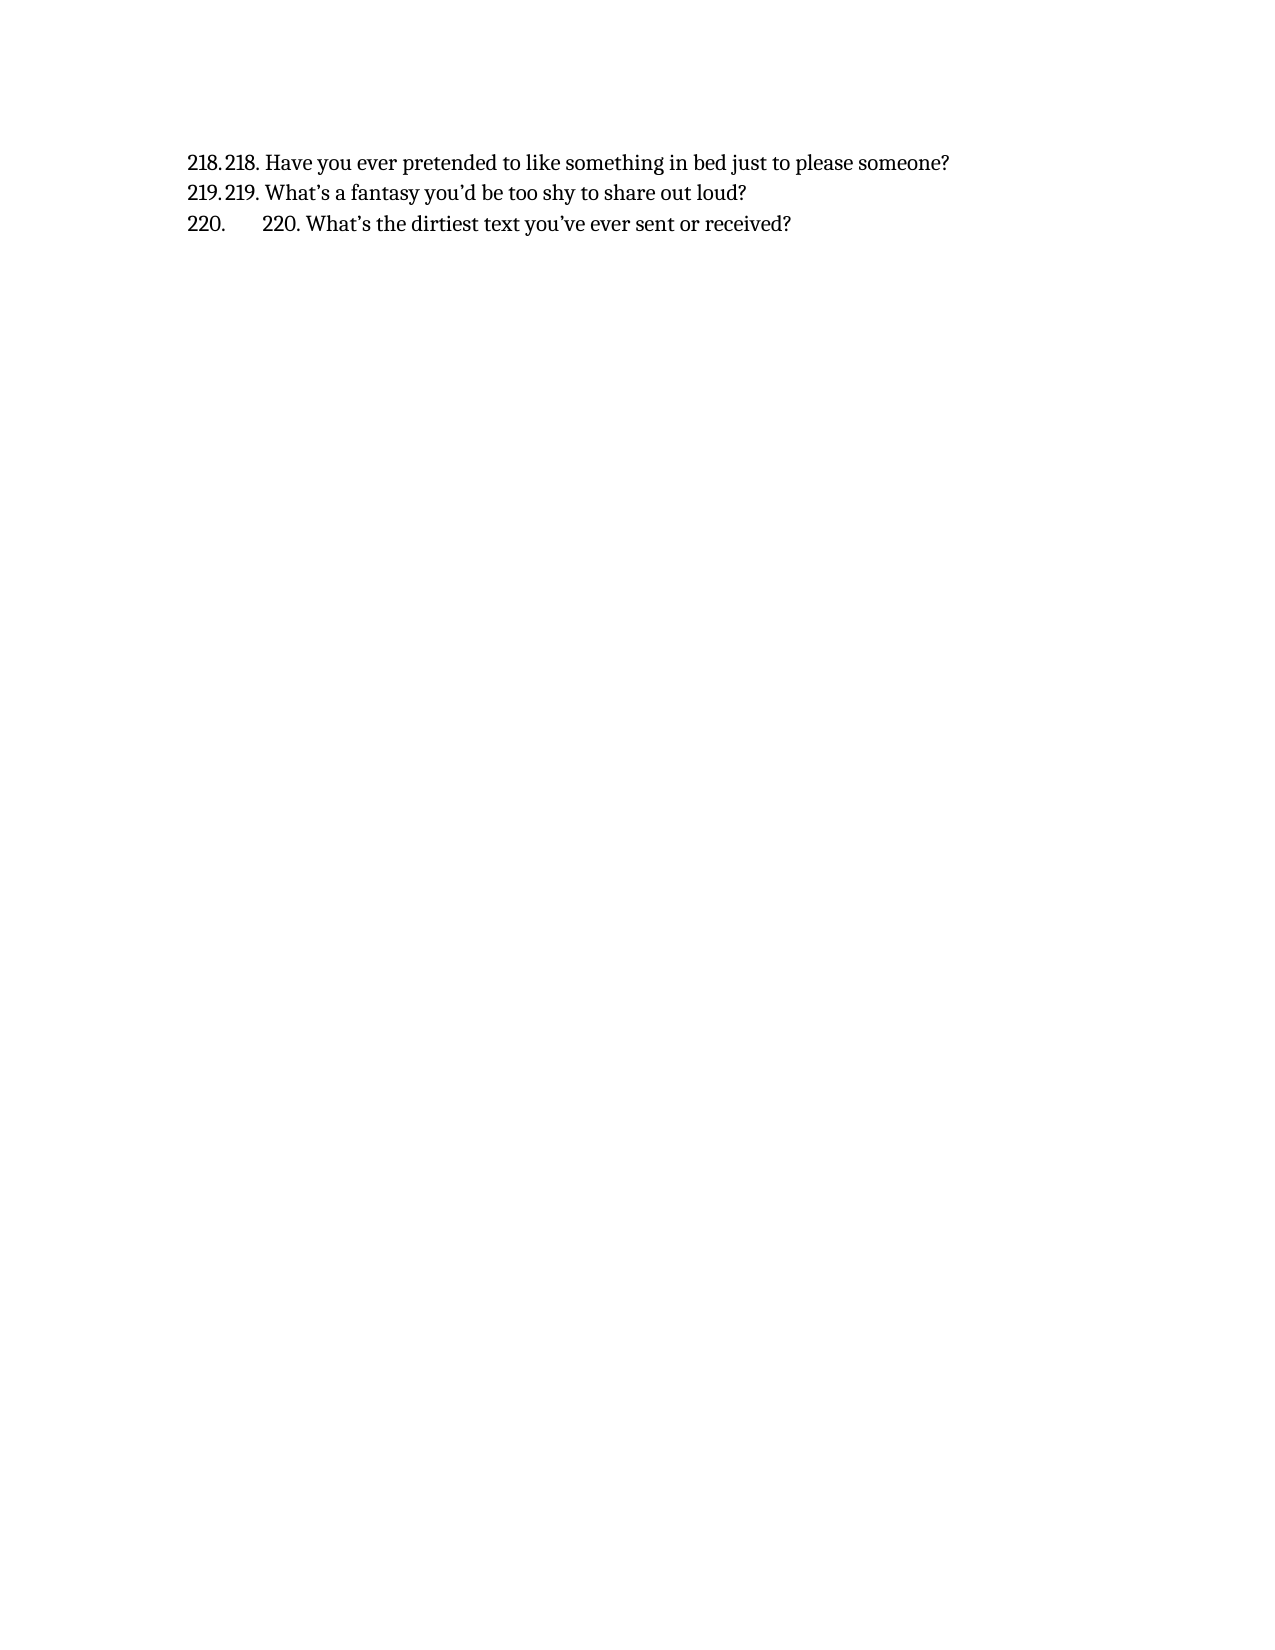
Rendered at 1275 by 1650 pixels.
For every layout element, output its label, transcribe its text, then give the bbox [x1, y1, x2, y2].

list 218. Have you ever pretended to like something in bed just to please someone? [187, 150, 1087, 176]
list 220. What’s the dirtiest text you’ve ever sent or received? [187, 210, 1087, 237]
list 219. What’s a fantasy you’d be too shy to share out loud? [187, 180, 1087, 207]
